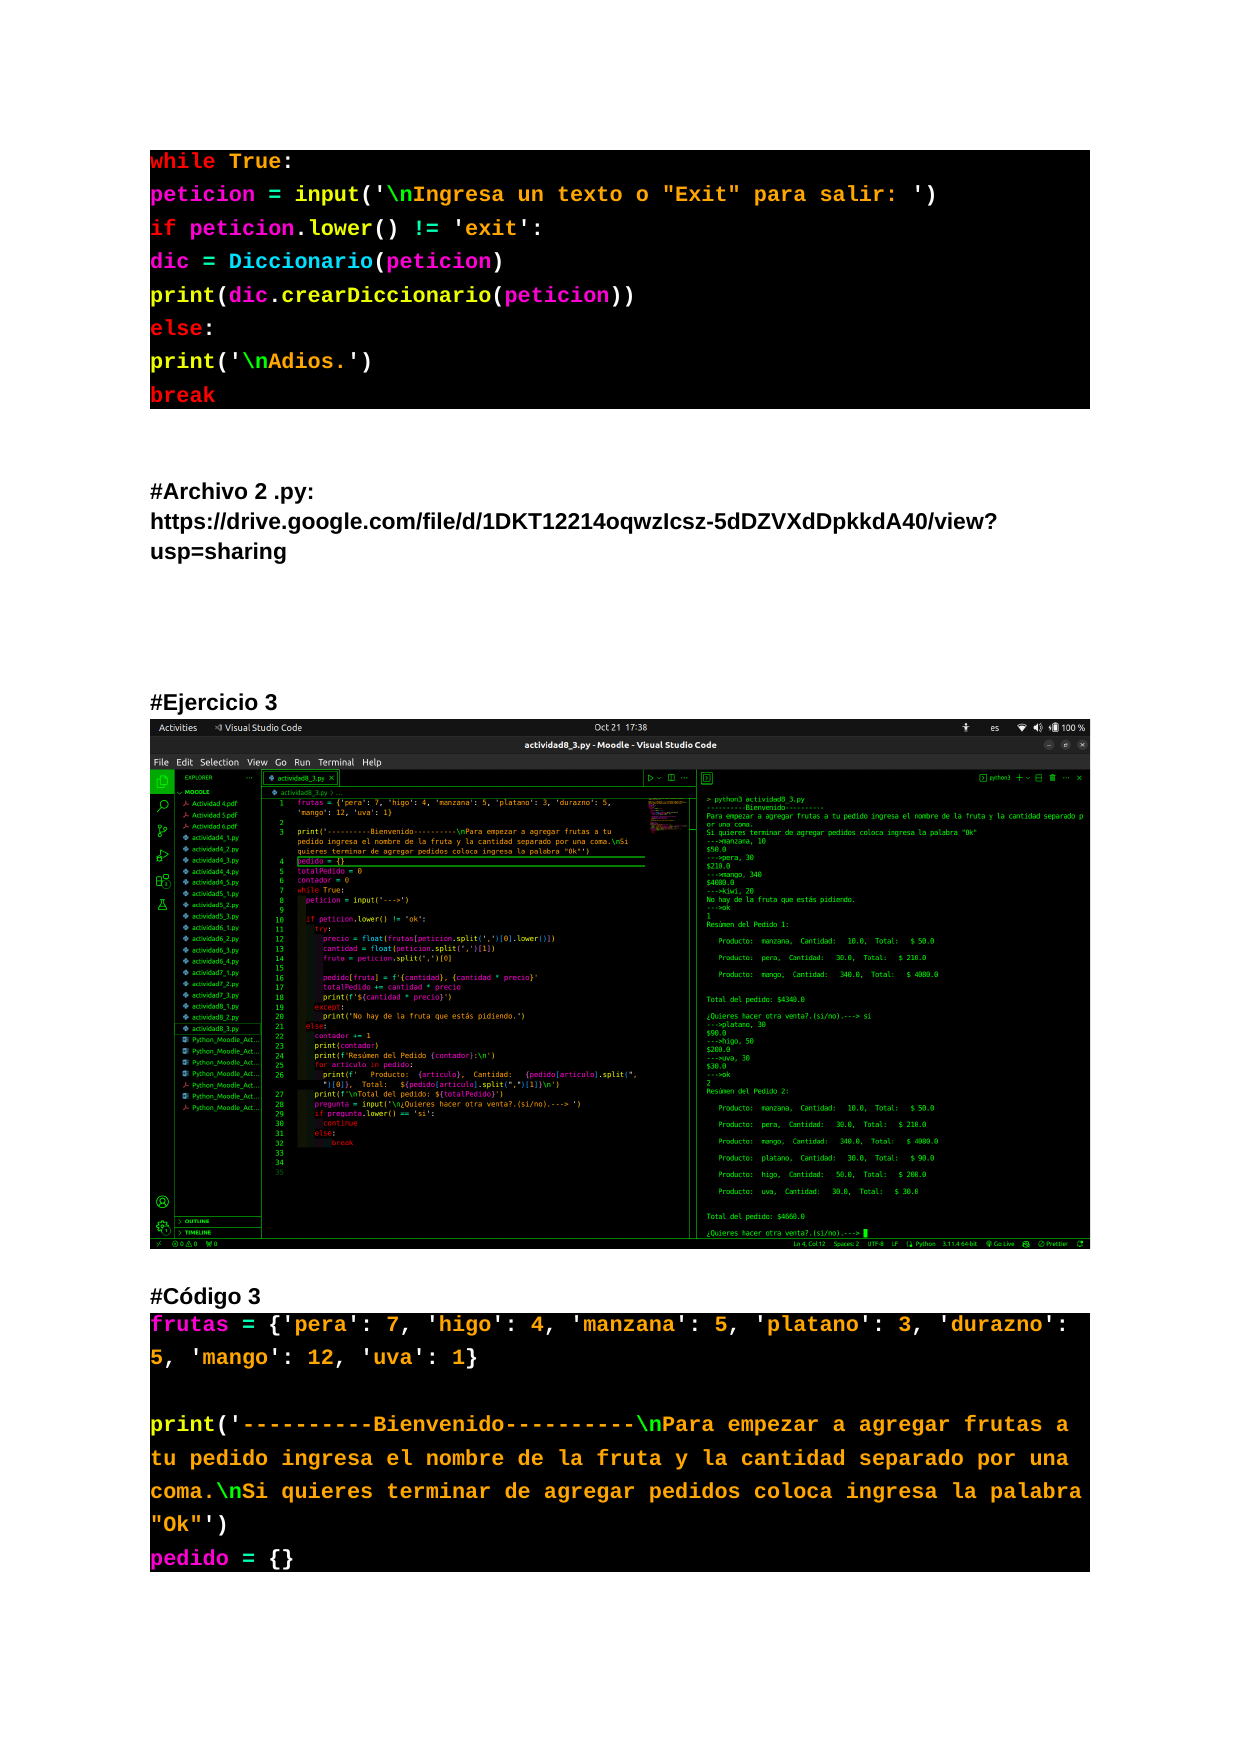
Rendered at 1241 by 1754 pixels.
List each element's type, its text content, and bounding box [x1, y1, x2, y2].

text https://drive.google.com/file/d/1DKT12214oqwzIcsz-5dDZVXdDpkkdA40/view?usp=sharing [150, 508, 1090, 565]
text else: [150, 317, 1090, 342]
text break [150, 384, 1090, 409]
text dic = Diccionario(peticion) [150, 250, 1090, 275]
text #Ejercicio 3 [150, 689, 1090, 716]
text #Archivo 2 .py: [150, 478, 1090, 504]
text frutas = {'pera': 7, 'higo': 4, 'manzana': 5, 'platano': 3, 'durazno': 5, 'mango': 12, 'uva': 1} [150, 1313, 1090, 1371]
text pedido = {} [150, 1547, 1090, 1572]
text peticion = input('\nIngresa un texto o "Exit" para salir: ') [150, 183, 1090, 208]
text #Código 3 [150, 1283, 1090, 1309]
text while True: [150, 150, 1090, 175]
text if peticion.lower() != 'exit': [150, 217, 1090, 242]
text print(dic.crearDiccionario(peticion)) [150, 284, 1090, 308]
text print('----------Bienvenido----------\nPara empezar a agregar frutas a tu pedido ingresa el nombre de la fruta y la cantidad separado por una coma.\nSi quieres terminar de agregar pedidos coloca ingresa la palabra "Ok"') [150, 1413, 1090, 1538]
picture [150, 719, 1091, 1249]
text print('\nAdios.') [150, 351, 1090, 375]
